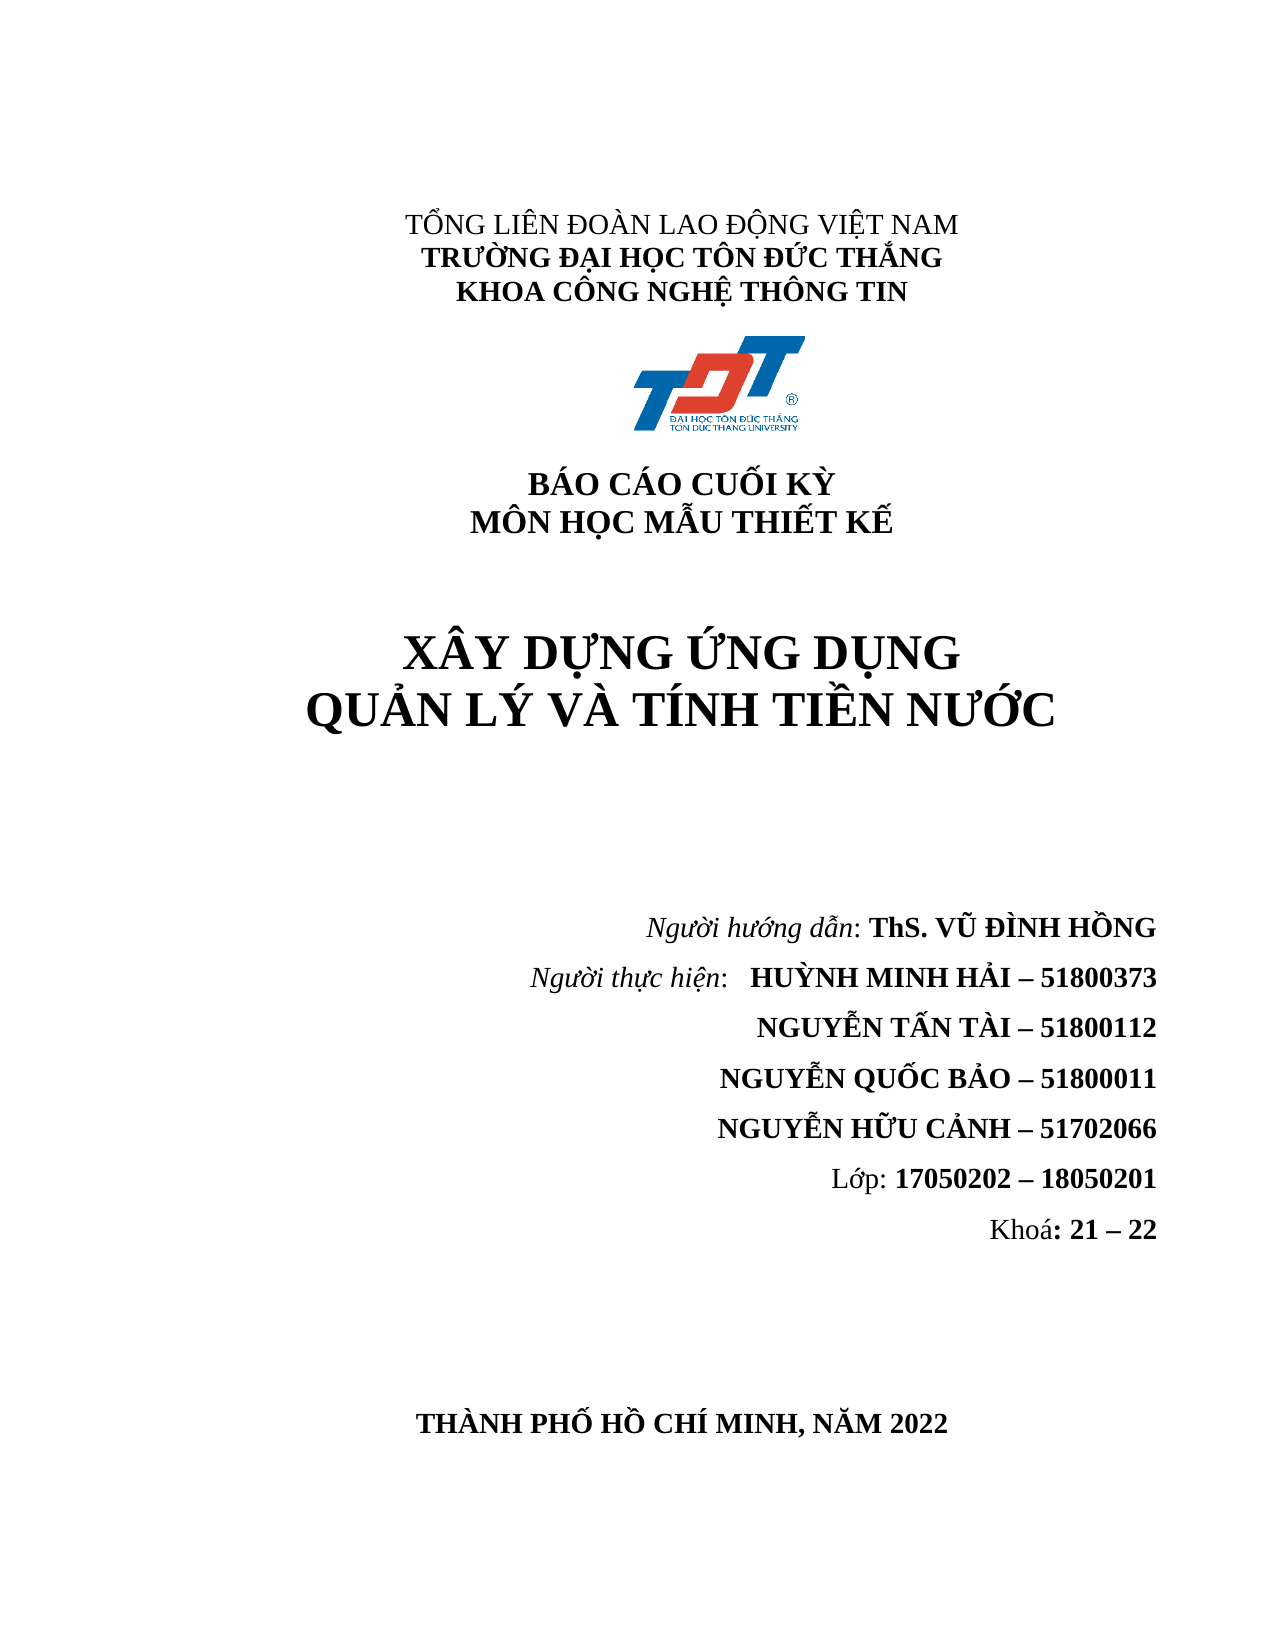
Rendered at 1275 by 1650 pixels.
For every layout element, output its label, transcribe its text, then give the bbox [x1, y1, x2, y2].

text Người hướng dẫn: ThS. VŨ ĐÌNH HỒNG [207, 910, 1157, 943]
text MÔN HỌC MẪU THIẾT KẾ [207, 503, 1157, 541]
text NGUYỄN HỮU CẢNH – 51702066 [207, 1111, 1157, 1145]
text TỔNG LIÊN ĐOÀN LAO ĐỘNG VIỆT NAM [207, 207, 1157, 240]
text KHOA CÔNG NGHỆ THÔNG TIN [207, 274, 1157, 307]
text XÂY DỰNG ỨNG DỤNG [207, 622, 1157, 680]
picture [633, 336, 805, 431]
text Người thực hiện: HUỲNH MINH HẢI – 51800373 [207, 960, 1157, 994]
text QUẢN LÝ VÀ TÍNH TIỀN NƯỚC [207, 680, 1157, 737]
text NGUYỄN TẤN TÀI – 51800112 [207, 1011, 1157, 1044]
text NGUYỄN QUỐC BẢO – 51800011 [207, 1061, 1157, 1094]
text Lớp: 17050202 – 18050201 [207, 1161, 1157, 1195]
text BÁO CÁO CUỐI KỲ [207, 464, 1157, 503]
text TRƯỜNG ĐẠI HỌC TÔN ĐỨC THẮNG [207, 240, 1157, 274]
text THÀNH PHỐ HỒ CHÍ MINH, NĂM 2022 [207, 1406, 1157, 1439]
text Khoá: 21 – 22 [207, 1212, 1157, 1245]
